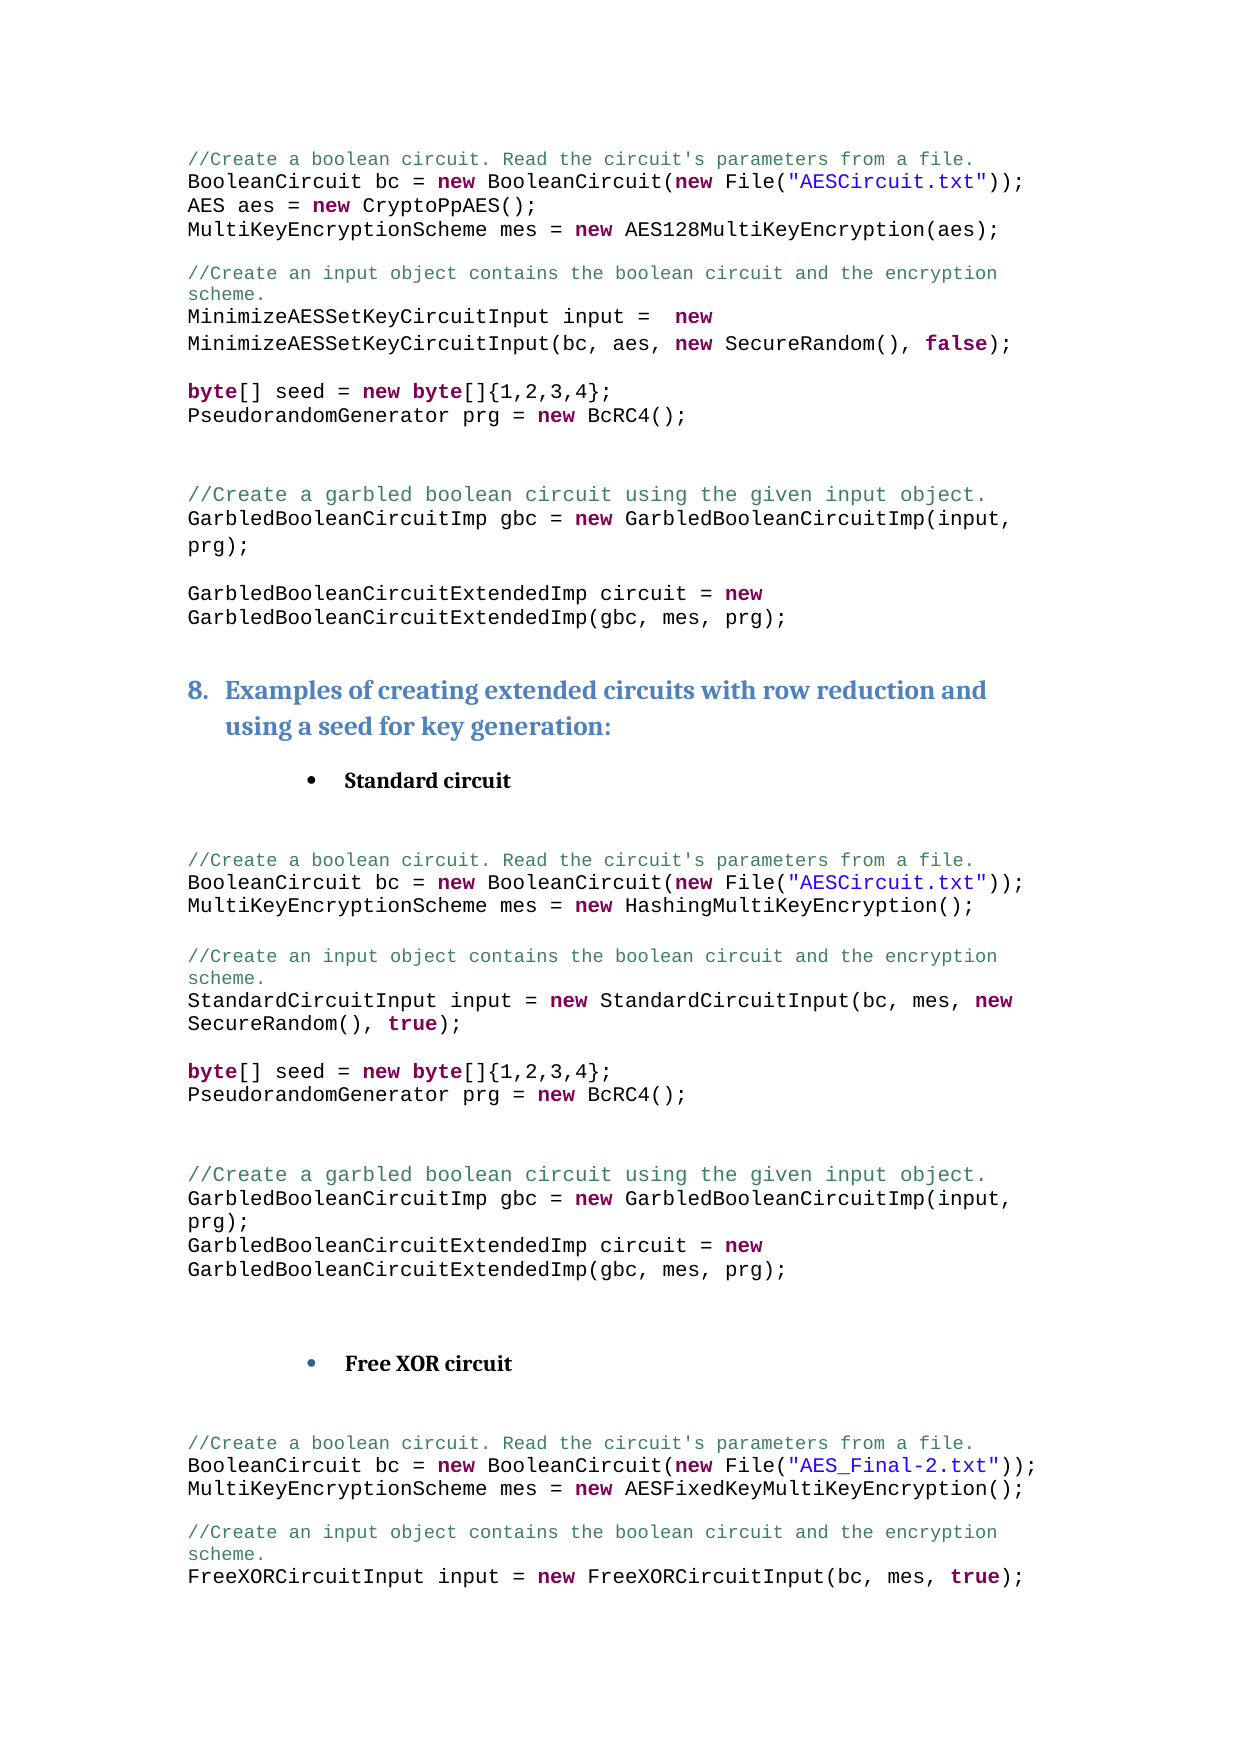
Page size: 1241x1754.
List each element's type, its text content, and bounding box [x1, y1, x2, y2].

text //Create a boolean circuit. Read the circuit's parameters from a file. [187, 150, 1053, 171]
text //Create an input object contains the boolean circuit and the encryption scheme. [187, 1523, 1053, 1566]
text byte[] seed = new byte[]{1,2,3,4}; [187, 381, 1053, 405]
text FreeXORCircuitInput input = new FreeXORCircuitInput(bc, mes, true); [187, 1566, 1053, 1589]
text BooleanCircuit bc = new BooleanCircuit(new File("AESCircuit.txt")); [187, 872, 1053, 896]
text MinimizeAESSetKeyCircuitInput input = new MinimizeAESSetKeyCircuitInput(bc, aes, new SecureRandom(), false); [187, 306, 1053, 357]
text AES aes = new CryptoPpAES(); [187, 195, 1053, 218]
subtitle Examples of creating extended circuits with row reduction and using a seed for key generation: [187, 675, 1053, 742]
text PseudorandomGenerator prg = new BcRC4(); [187, 405, 1053, 428]
text //Create a garbled boolean circuit using the given input object. [187, 1164, 1053, 1188]
text GarbledBooleanCircuitImp gbc = new GarbledBooleanCircuitImp(input, prg); [187, 508, 1053, 559]
subtitle Free XOR circuit [307, 1350, 1053, 1377]
text GarbledBooleanCircuitImp gbc = new GarbledBooleanCircuitImp(input, prg); [187, 1188, 1053, 1235]
text //Create a boolean circuit. Read the circuit's parameters from a file. [187, 851, 1053, 872]
text MultiKeyEncryptionScheme mes = new HashingMultiKeyEncryption(); [187, 896, 1053, 919]
text //Create an input object contains the boolean circuit and the encryption scheme. [187, 263, 1053, 306]
text MultiKeyEncryptionScheme mes = new AES128MultiKeyEncryption(aes); [187, 218, 1053, 242]
text //Create a garbled boolean circuit using the given input object. [187, 484, 1053, 508]
text byte[] seed = new byte[]{1,2,3,4}; [187, 1061, 1053, 1084]
text GarbledBooleanCircuitExtendedImp circuit = new GarbledBooleanCircuitExtendedImp(gbc, mes, prg); [187, 1235, 1053, 1282]
text BooleanCircuit bc = new BooleanCircuit(new File("AES_Final-2.txt")); [187, 1455, 1053, 1478]
text PseudorandomGenerator prg = new BcRC4(); [187, 1084, 1053, 1108]
text StandardCircuitInput input = new StandardCircuitInput(bc, mes, new SecureRandom(), true); [187, 990, 1053, 1037]
subtitle Standard circuit [307, 767, 1053, 794]
text GarbledBooleanCircuitExtendedImp circuit = new GarbledBooleanCircuitExtendedImp(gbc, mes, prg); [187, 583, 1053, 631]
text //Create a boolean circuit. Read the circuit's parameters from a file. [187, 1433, 1053, 1455]
text BooleanCircuit bc = new BooleanCircuit(new File("AESCircuit.txt")); [187, 171, 1053, 195]
text //Create an input object contains the boolean circuit and the encryption scheme. [187, 947, 1053, 990]
text MultiKeyEncryptionScheme mes = new AESFixedKeyMultiKeyEncryption(); [187, 1478, 1053, 1502]
